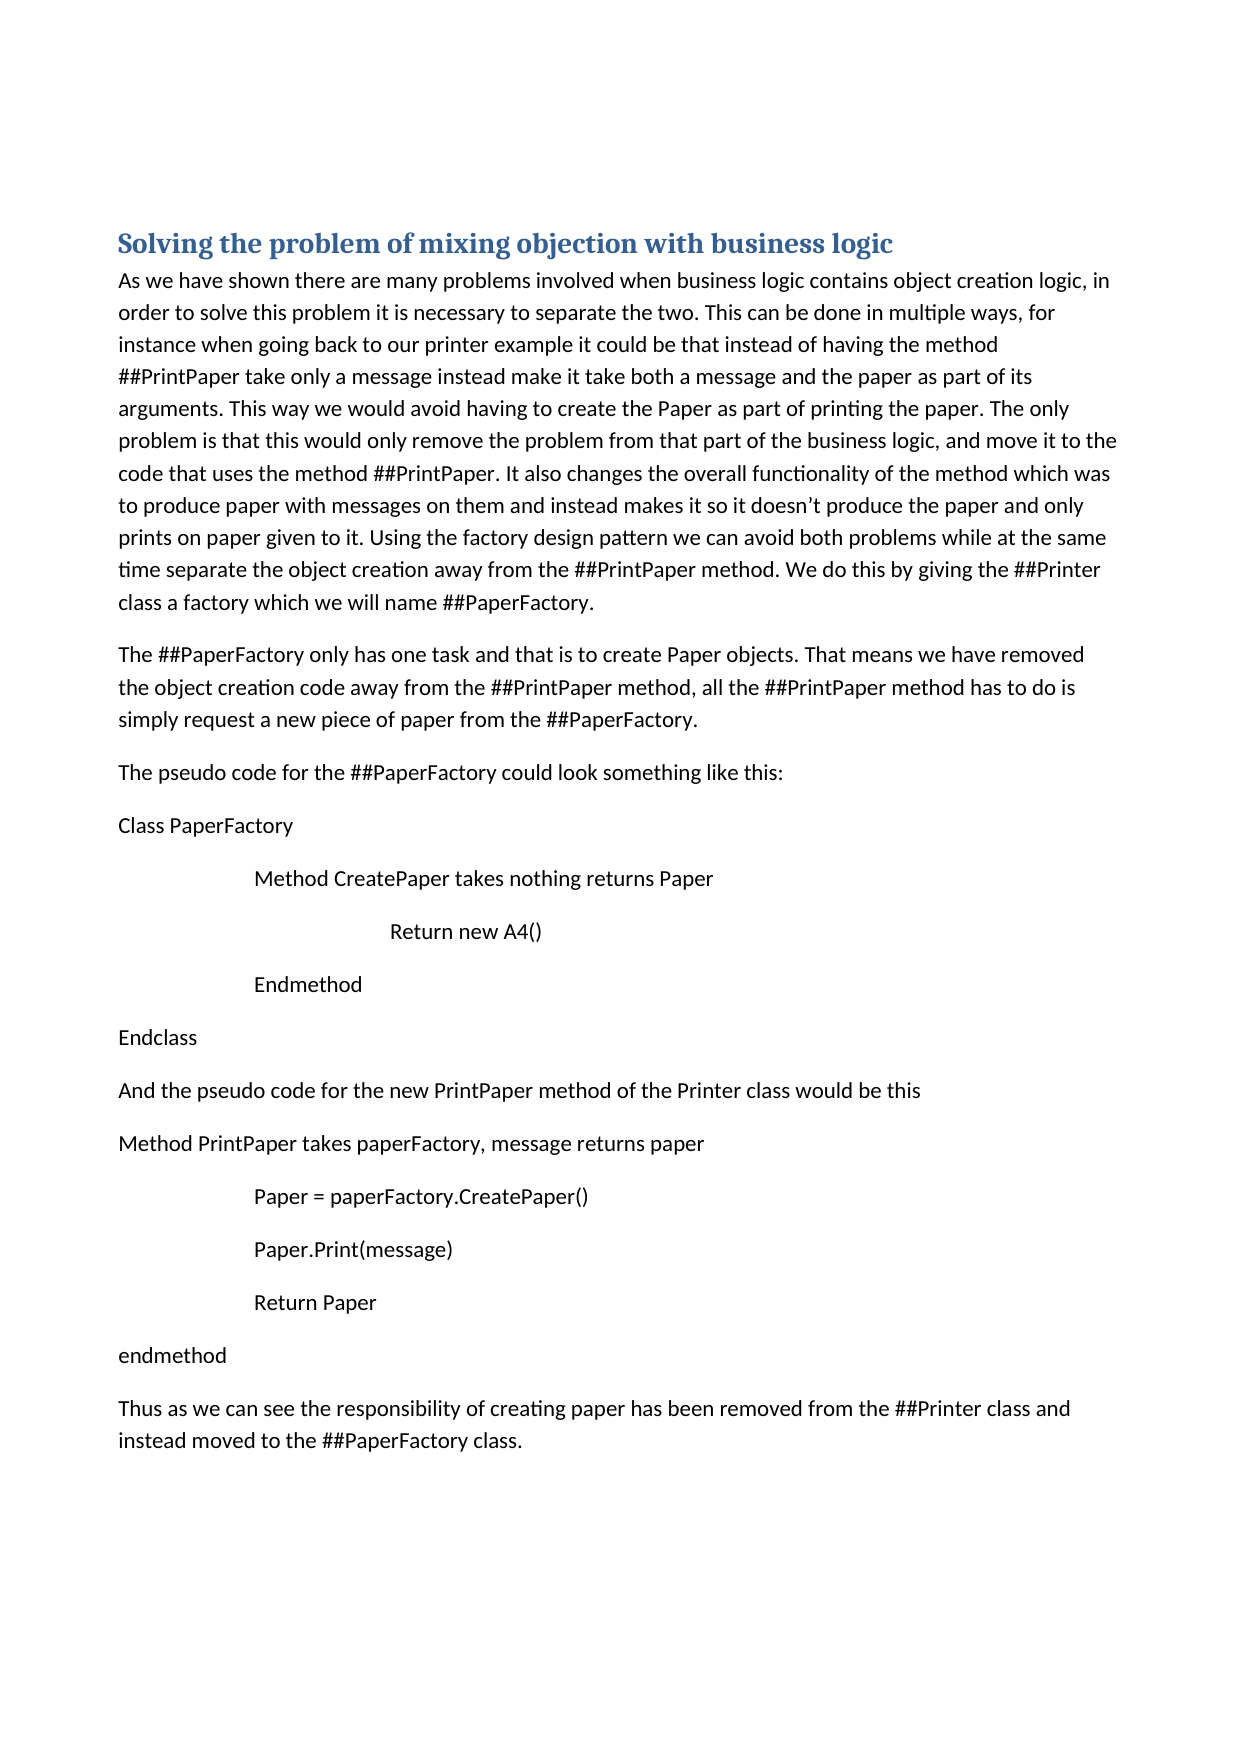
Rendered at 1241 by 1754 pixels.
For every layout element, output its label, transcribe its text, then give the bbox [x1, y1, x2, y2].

text Class PaperFactory [118, 811, 1122, 839]
text The ##PaperFactory only has one task and that is to create Paper objects. That means we have removed the object creation code away from the ##PrintPaper method, all the ##PrintPaper method has to do is simply request a new piece of paper from the ##PaperFactory. [118, 641, 1122, 733]
subtitle Solving the problem of mixing objection with business logic [118, 227, 1122, 261]
text And the pseudo code for the new PrintPaper method of the Printer class would be this [118, 1076, 1122, 1104]
text Paper = paperFactory.CreatePaper() [118, 1182, 1122, 1210]
text Endmethod [118, 970, 1122, 998]
text Method CreatePaper takes nothing returns Paper [118, 864, 1122, 892]
text As we have shown there are many problems involved when business logic contains object creation logic, in order to solve this problem it is necessary to separate the two. This can be done in multiple ways, for instance when going back to our printer example it could be that instead of having the method ##PrintPaper take only a message instead make it take both a message and the paper as part of its arguments. This way we would avoid having to create the Paper as part of printing the paper. The only problem is that this would only remove the problem from that part of the business logic, and move it to the code that uses the method ##PrintPaper. It also changes the overall functionality of the method which was to produce paper with messages on them and instead makes it so it doesn’t produce the paper and only prints on paper given to it. Using the factory design pattern we can avoid both problems while at the same time separate the object creation away from the ##PrintPaper method. We do this by giving the ##Printer class a factory which we will name ##PaperFactory. [118, 266, 1122, 616]
text Method PrintPaper takes paperFactory, message returns paper [118, 1129, 1122, 1157]
text The pseudo code for the ##PaperFactory could look something like this: [118, 758, 1122, 786]
text Paper.Print(message) [118, 1235, 1122, 1263]
text Thus as we can see the responsibility of creating paper has been removed from the ##Printer class and instead moved to the ##PaperFactory class. [118, 1394, 1122, 1454]
text Return new A4() [118, 917, 1122, 945]
text Endclass [118, 1023, 1122, 1051]
text endmethod [118, 1341, 1122, 1369]
text Return Paper [118, 1288, 1122, 1316]
